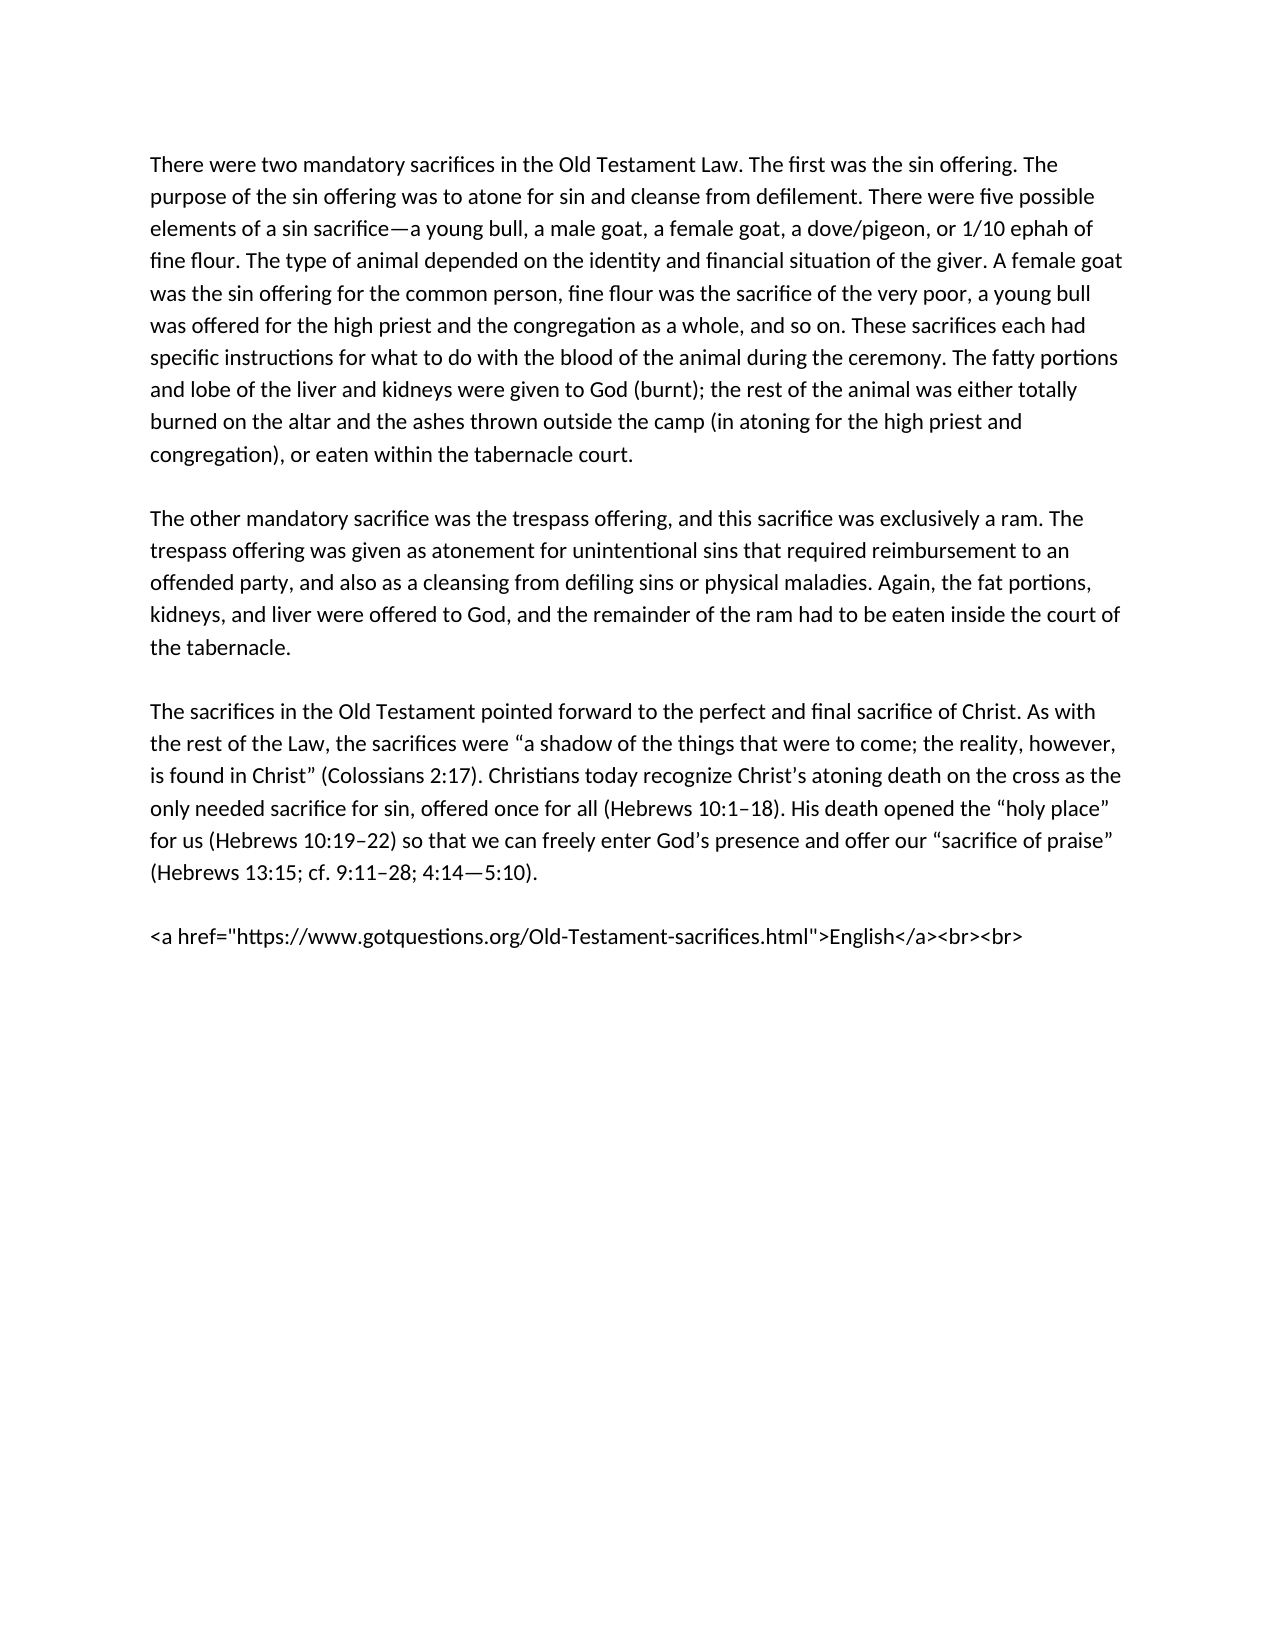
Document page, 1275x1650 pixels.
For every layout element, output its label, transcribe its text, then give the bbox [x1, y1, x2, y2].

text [150, 150, 1125, 886]
text <a href="https://www.gotquestions.org/Old-Testament-sacrifices.html">English</a><br><br> [150, 922, 1125, 951]
